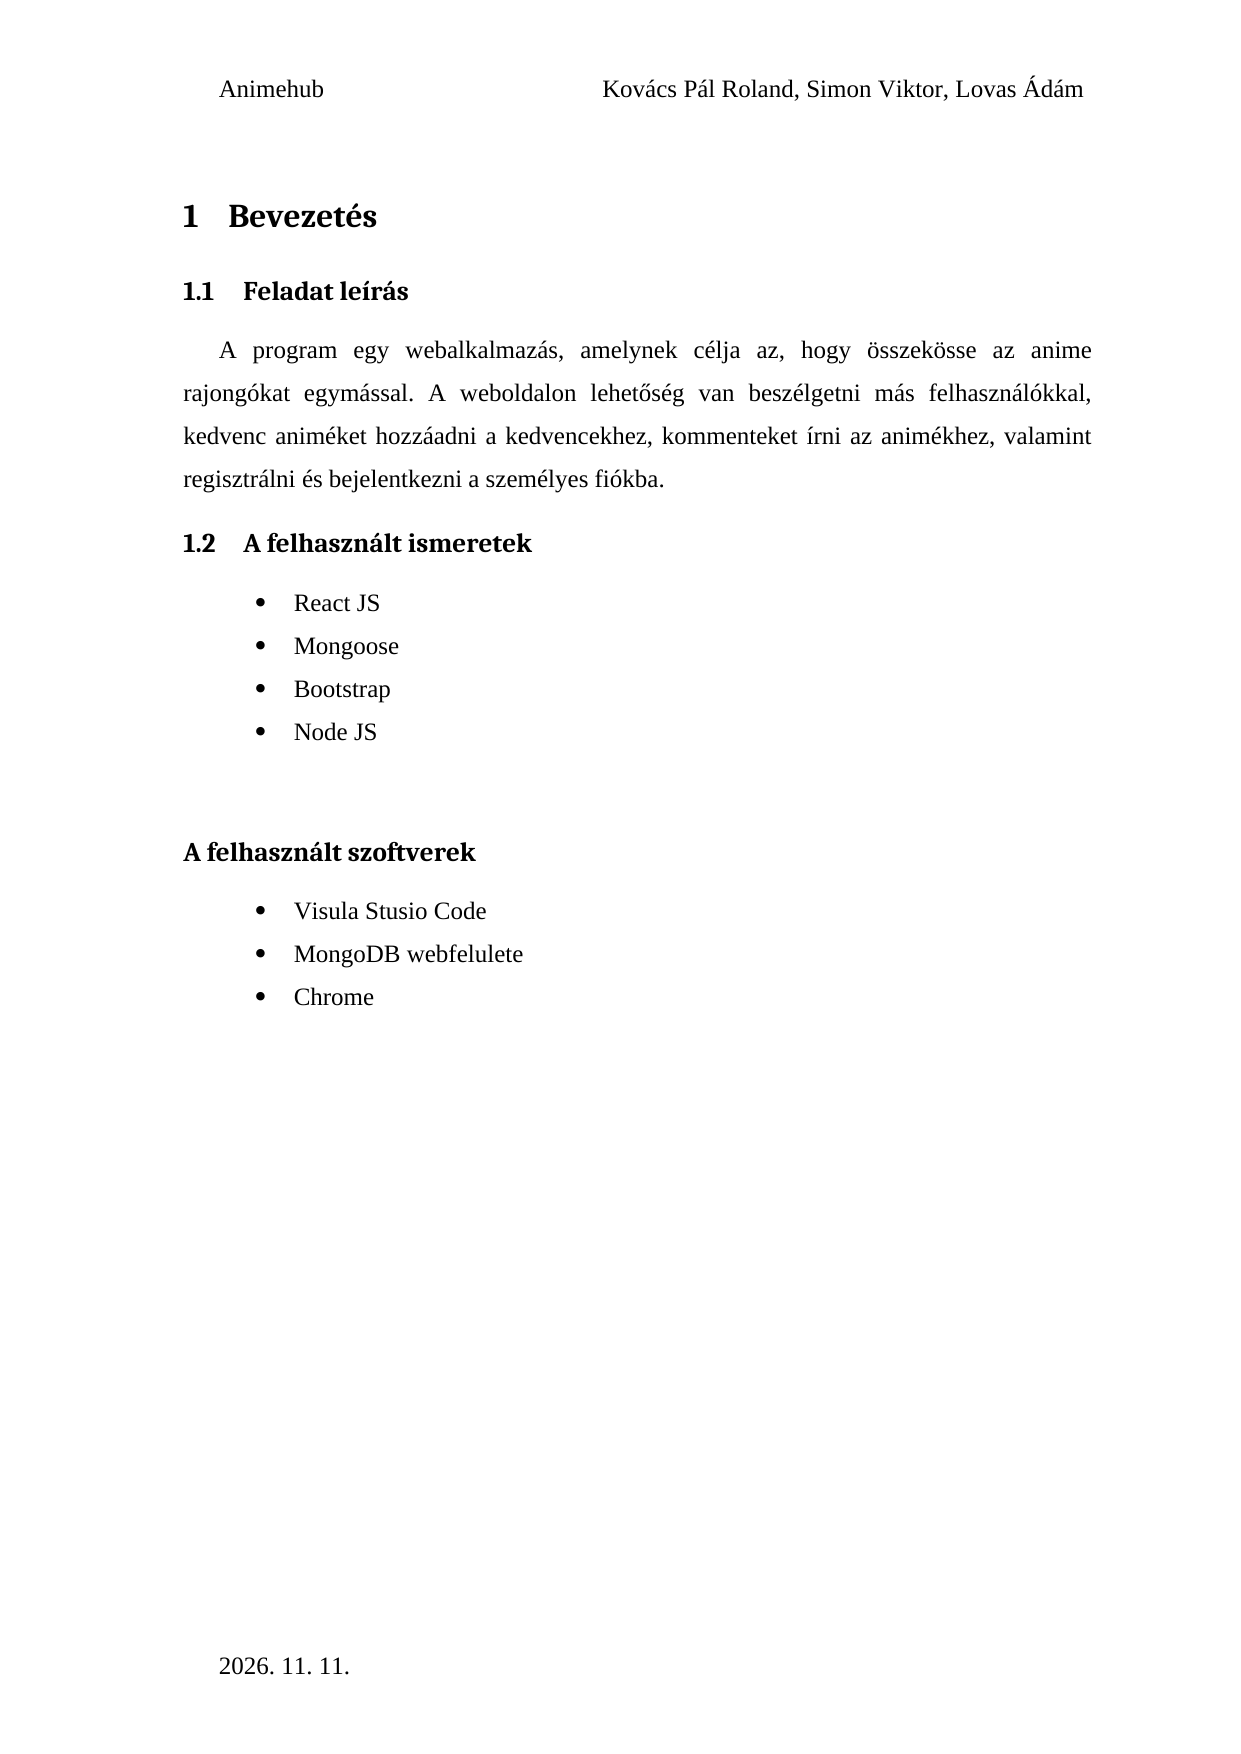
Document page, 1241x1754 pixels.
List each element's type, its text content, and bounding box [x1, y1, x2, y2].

subtitle A felhasznált ismeretek [183, 528, 1092, 560]
list Chrome [256, 982, 1092, 1011]
list Node JS [256, 717, 1092, 746]
subtitle A felhasznált szoftverek [183, 837, 1092, 868]
list React JS [256, 588, 1092, 616]
subtitle Feladat leírás [183, 276, 1092, 307]
list Bootstrap [256, 674, 1092, 703]
list MongoDB webfelulete [256, 939, 1092, 968]
text A program egy webalkalmazás, amelynek célja az, hogy összekösse az anime rajongókat egymással. A weboldalon lehetőség van beszélgetni más felhasználókkal, kedvenc animéket hozzáadni a kedvencekhez, kommenteket írni az animékhez, valamint regisztrálni és bejelentkezni a személyes fiókba. [183, 335, 1092, 493]
list Mongoose [256, 631, 1092, 659]
list Visula Stusio Code [256, 896, 1092, 924]
subtitle Bevezetés [183, 198, 1092, 236]
